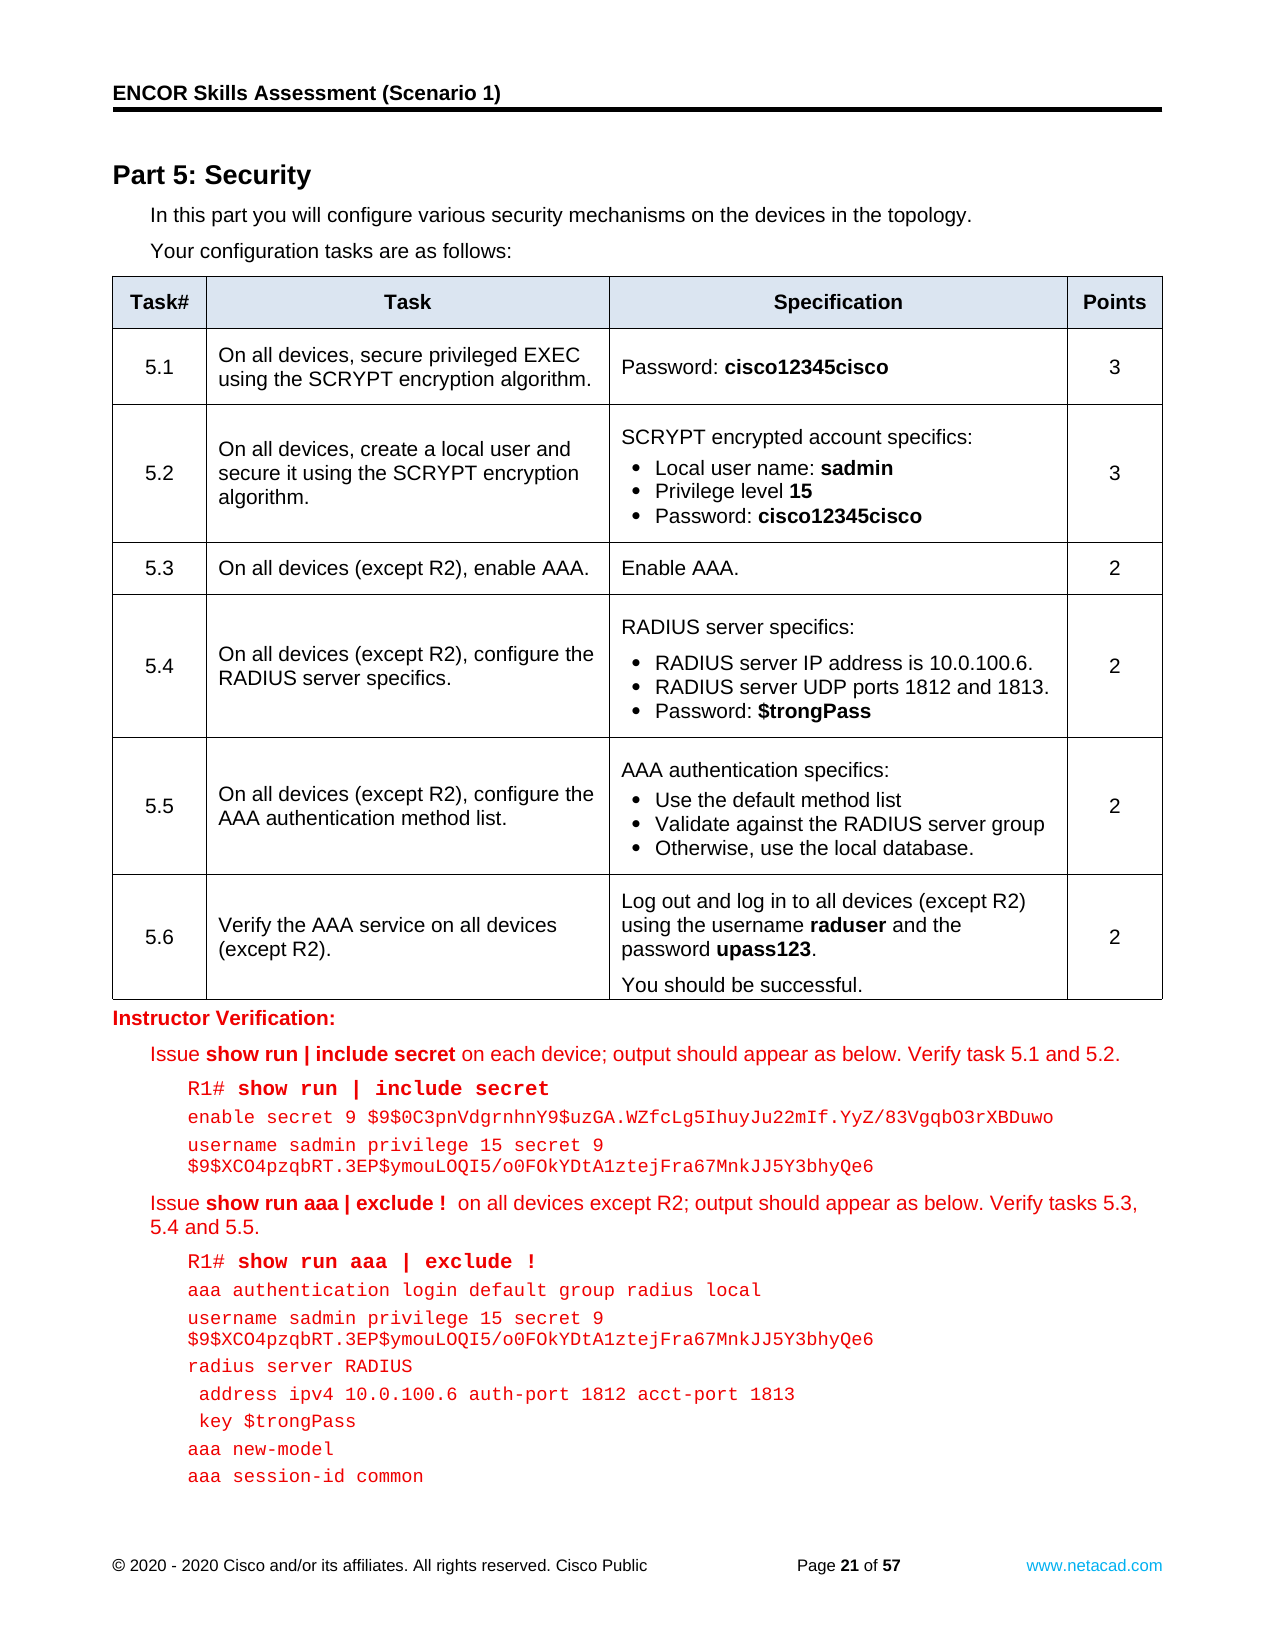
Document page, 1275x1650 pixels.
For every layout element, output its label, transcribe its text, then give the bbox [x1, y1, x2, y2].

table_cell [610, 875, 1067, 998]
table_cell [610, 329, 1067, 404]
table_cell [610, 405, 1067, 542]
text Issue show run | include secret on each device; output should appear as below. Verify task 5.1 and 5.2. [150, 1042, 1162, 1066]
text R1# show run | include secret [187, 1078, 1162, 1102]
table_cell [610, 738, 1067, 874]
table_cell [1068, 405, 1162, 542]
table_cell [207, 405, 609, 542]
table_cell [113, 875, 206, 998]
text R1# show run aaa | exclude ! [187, 1251, 1162, 1275]
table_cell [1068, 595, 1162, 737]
text enable secret 9 $9$0C3pnVdgrnhnY9$uzGA.WZfcLg5IhuyJu22mIf.YyZ/83VgqbO3rXBDuwo [187, 1108, 1162, 1129]
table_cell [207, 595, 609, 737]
text radius server RADIUS [187, 1357, 1162, 1378]
text Instructor Verification: [112, 1005, 1162, 1029]
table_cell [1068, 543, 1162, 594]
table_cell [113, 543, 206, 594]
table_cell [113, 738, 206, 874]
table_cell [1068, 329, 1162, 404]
text In this part you will configure various security mechanisms on the devices in the topology. [150, 203, 1162, 227]
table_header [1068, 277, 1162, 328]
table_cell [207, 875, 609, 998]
text username sadmin privilege 15 secret 9 $9$XCO4pzqbRT.3EP$ymouLOQI5/o0FOkYDtA1ztejFra67MnkJJ5Y3bhyQe6 [187, 1136, 1162, 1178]
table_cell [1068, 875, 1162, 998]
text aaa authentication login default group radius local [187, 1281, 1162, 1302]
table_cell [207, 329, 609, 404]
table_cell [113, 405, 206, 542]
text key $trongPass [187, 1412, 1162, 1433]
text username sadmin privilege 15 secret 9 $9$XCO4pzqbRT.3EP$ymouLOQI5/o0FOkYDtA1ztejFra67MnkJJ5Y3bhyQe6 [187, 1308, 1162, 1351]
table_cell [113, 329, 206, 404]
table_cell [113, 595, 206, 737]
text aaa new-model [187, 1440, 1162, 1461]
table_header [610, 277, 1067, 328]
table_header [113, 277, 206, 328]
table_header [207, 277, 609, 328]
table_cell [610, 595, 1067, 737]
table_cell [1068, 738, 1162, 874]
subtitle Security [112, 159, 1162, 190]
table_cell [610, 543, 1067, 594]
text Issue show run aaa | exclude ! on all devices except R2; output should appear as below. Verify tasks 5.3, 5.4 and 5.5. [150, 1191, 1162, 1238]
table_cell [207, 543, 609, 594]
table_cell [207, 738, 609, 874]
text Your configuration tasks are as follows: [150, 239, 1162, 263]
text address ipv4 10.0.100.6 auth-port 1812 acct-port 1813 [187, 1385, 1162, 1406]
text aaa session-id common [187, 1467, 1162, 1488]
